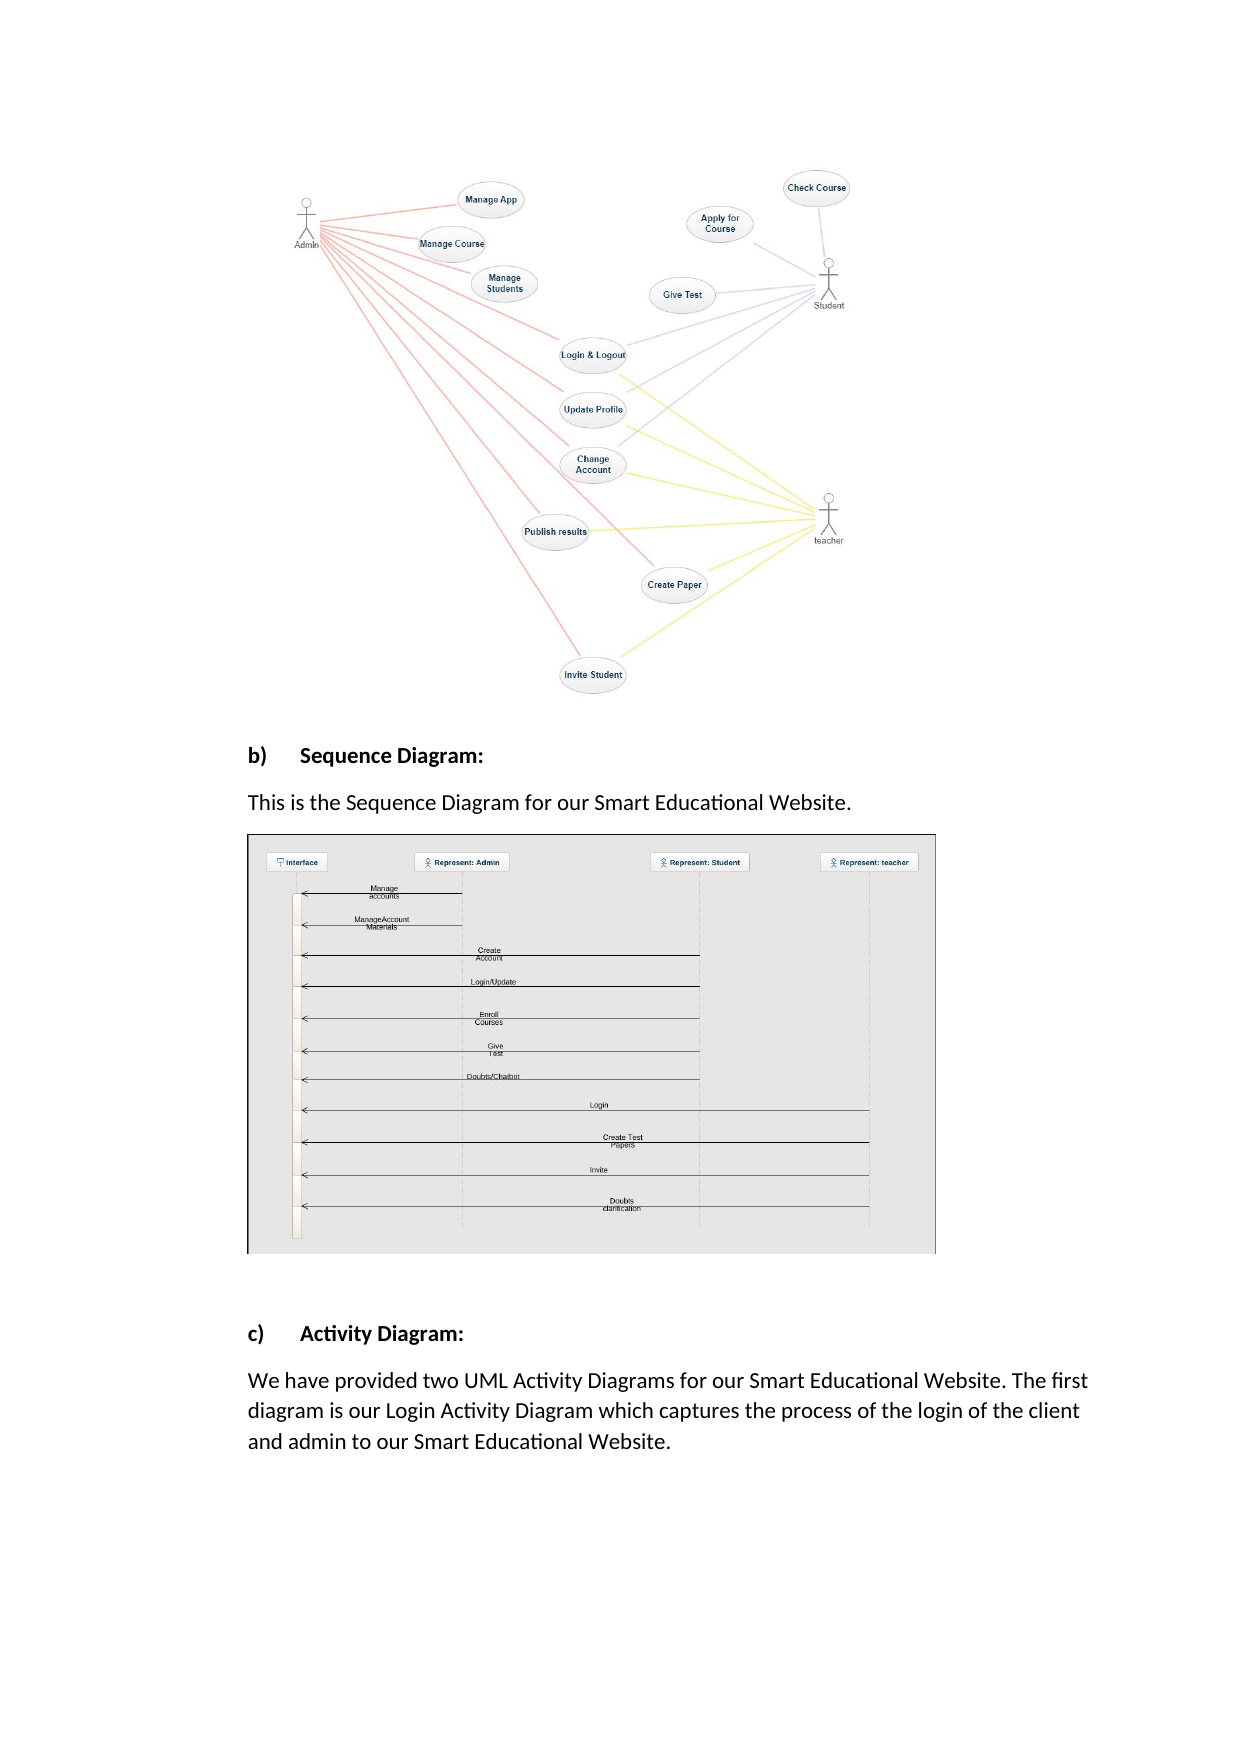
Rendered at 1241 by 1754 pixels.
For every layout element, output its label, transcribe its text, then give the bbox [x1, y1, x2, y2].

list Sequence Diagram: [248, 741, 1090, 769]
picture [247, 149, 921, 709]
list Activity Diagram: [248, 1319, 1090, 1348]
picture [247, 834, 936, 1254]
text This is the Sequence Diagram for our Smart Educational Website. [248, 788, 1090, 816]
text We have provided two UML Activity Diagrams for our Smart Educational Website. The first diagram is our Login Activity Diagram which captures the process of the login of the client and admin to our Smart Educational Website. [248, 1366, 1090, 1455]
